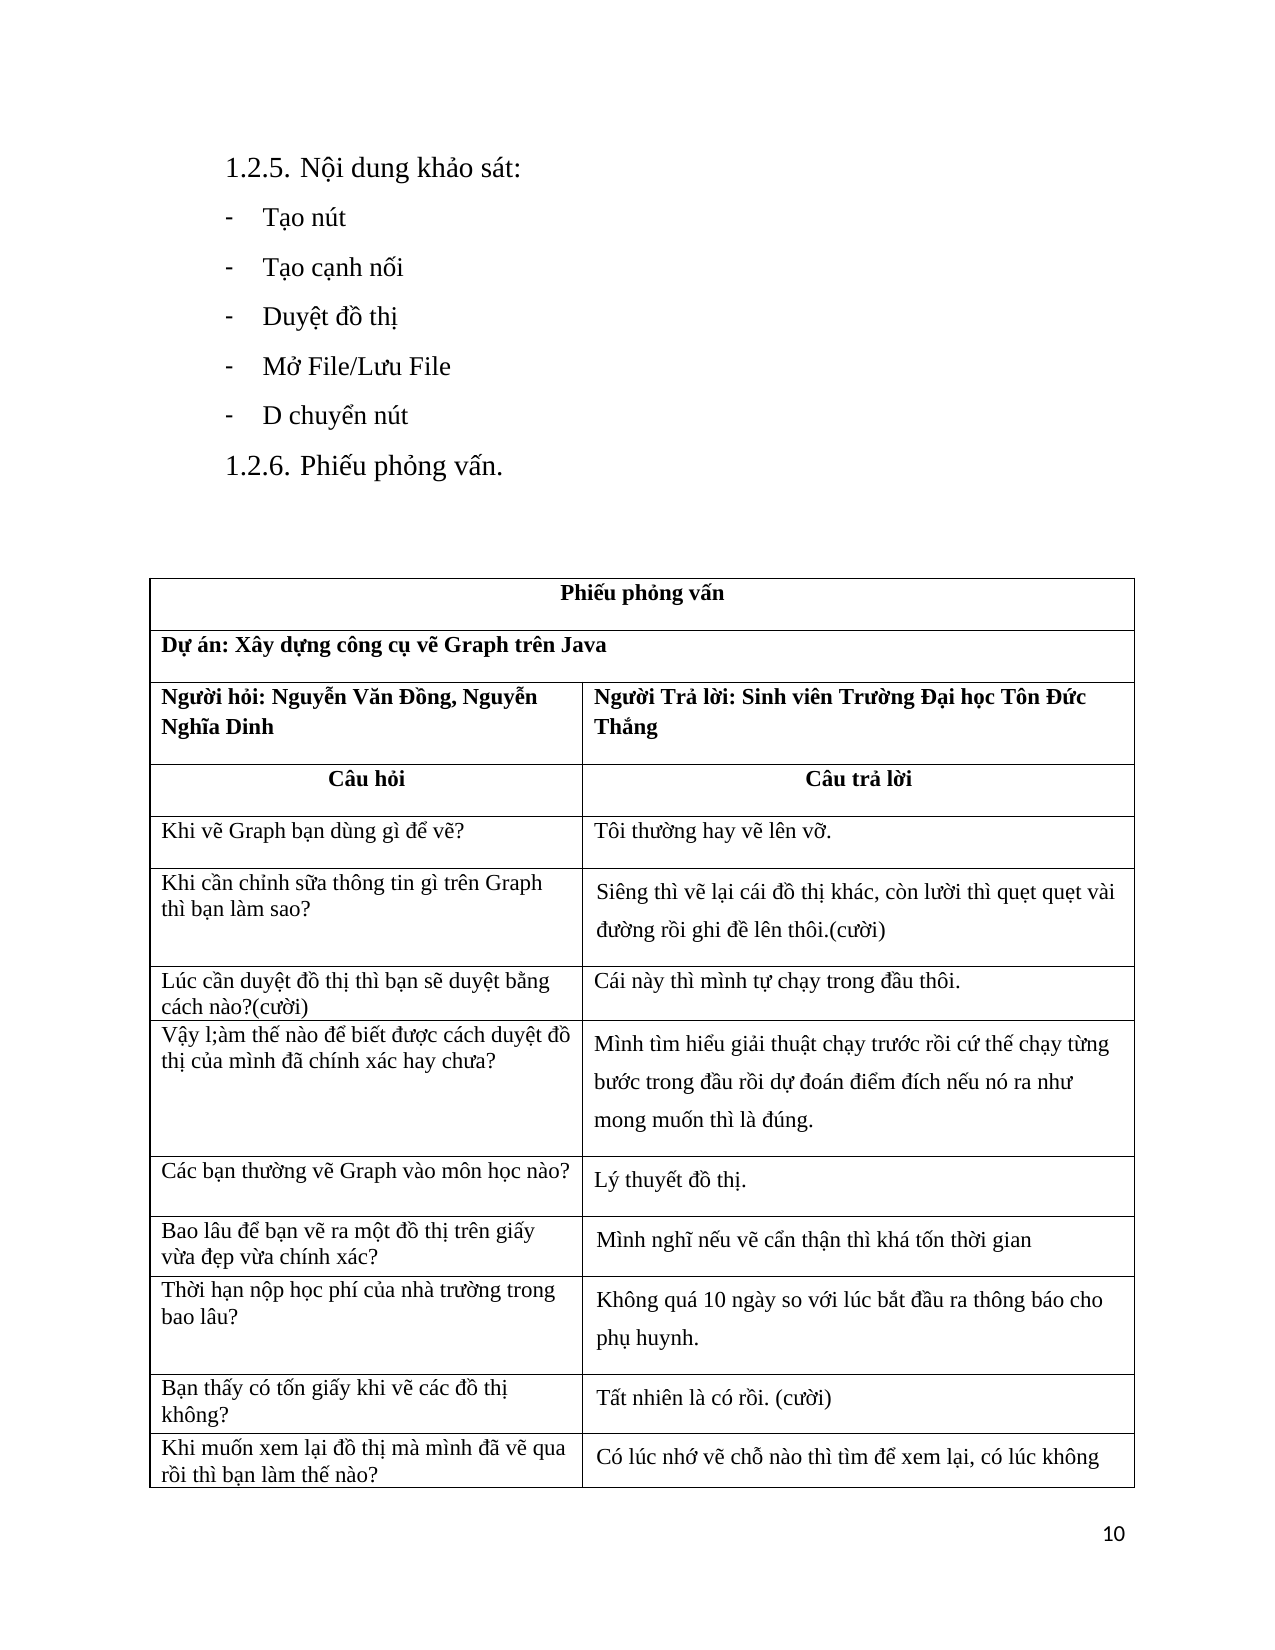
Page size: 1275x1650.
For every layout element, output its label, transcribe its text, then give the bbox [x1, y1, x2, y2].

table_cell Bạn thấy có tốn giấy khi vẽ các đồ thị không? [151, 1375, 582, 1433]
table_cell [151, 1434, 582, 1487]
list Nội dung khảo sát: [225, 150, 1125, 183]
table_cell Tôi thường hay vẽ lên vỡ. [583, 817, 1134, 868]
table_cell Vậy l;àm thế nào để biết được cách duyệt đồ thị của mình đã chính xác hay chưa? [151, 1021, 582, 1156]
list Tạo cạnh nối [225, 250, 1125, 283]
table_cell Lúc cần duyệt đồ thị thì bạn sẽ duyệt bằng cách nào?(cười) [151, 967, 582, 1020]
table_cell Thời hạn nộp học phí của nhà trường trong bao lâu? [151, 1277, 582, 1373]
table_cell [583, 1434, 1134, 1487]
list Duyệt đồ thị [225, 299, 1125, 332]
table_cell Người hỏi: Nguyễn Văn Đồng, Nguyễn Nghĩa Dinh [151, 683, 582, 764]
table_cell Tất nhiên là có rồi. (cười) [583, 1375, 1134, 1433]
table_cell Bao lâu để bạn vẽ ra một đồ thị trên giấy vừa đẹp vừa chính xác? [151, 1217, 582, 1276]
table_cell Câu trả lời [583, 765, 1134, 816]
table_cell Không quá 10 ngày so với lúc bắt đầu ra thông báo cho phụ huynh. [583, 1277, 1134, 1373]
table_cell Dự án: Xây dựng công cụ vẽ Graph trên Java [151, 631, 1134, 682]
list D chuyển nút [225, 398, 1125, 431]
table_cell Người Trả lời: Sinh viên Trường Đại học Tôn Đức Thắng [583, 683, 1134, 764]
list Mở File/Lưu File [225, 349, 1125, 382]
table_cell Khi vẽ Graph bạn dùng gì để vẽ? [151, 817, 582, 868]
table_cell Mình tìm hiểu giải thuật chạy trước rồi cứ thế chạy từng bước trong đầu rồi dự đoán điểm đích nếu nó ra như mong muốn thì là đúng. [583, 1021, 1134, 1156]
table_cell Lý thuyết đồ thị. [583, 1157, 1134, 1216]
table_header Phiếu phỏng vấn [151, 579, 1134, 629]
table_cell Mình nghĩ nếu vẽ cẩn thận thì khá tốn thời gian [583, 1217, 1134, 1276]
table_cell Khi cần chỉnh sữa thông tin gì trên Graph thì bạn làm sao? [151, 869, 582, 966]
table_cell Siêng thì vẽ lại cái đồ thị khác, còn lười thì quẹt quẹt vài đường rồi ghi đề lên thôi.(cười) [583, 869, 1134, 966]
list Tạo nút [225, 200, 1125, 233]
table_cell Câu hỏi [151, 765, 582, 816]
list Phiếu phỏng vấn. [225, 448, 1125, 481]
table_cell Các bạn thường vẽ Graph vào môn học nào? [151, 1157, 582, 1216]
table_cell Cái này thì mình tự chạy trong đầu thôi. [583, 967, 1134, 1020]
